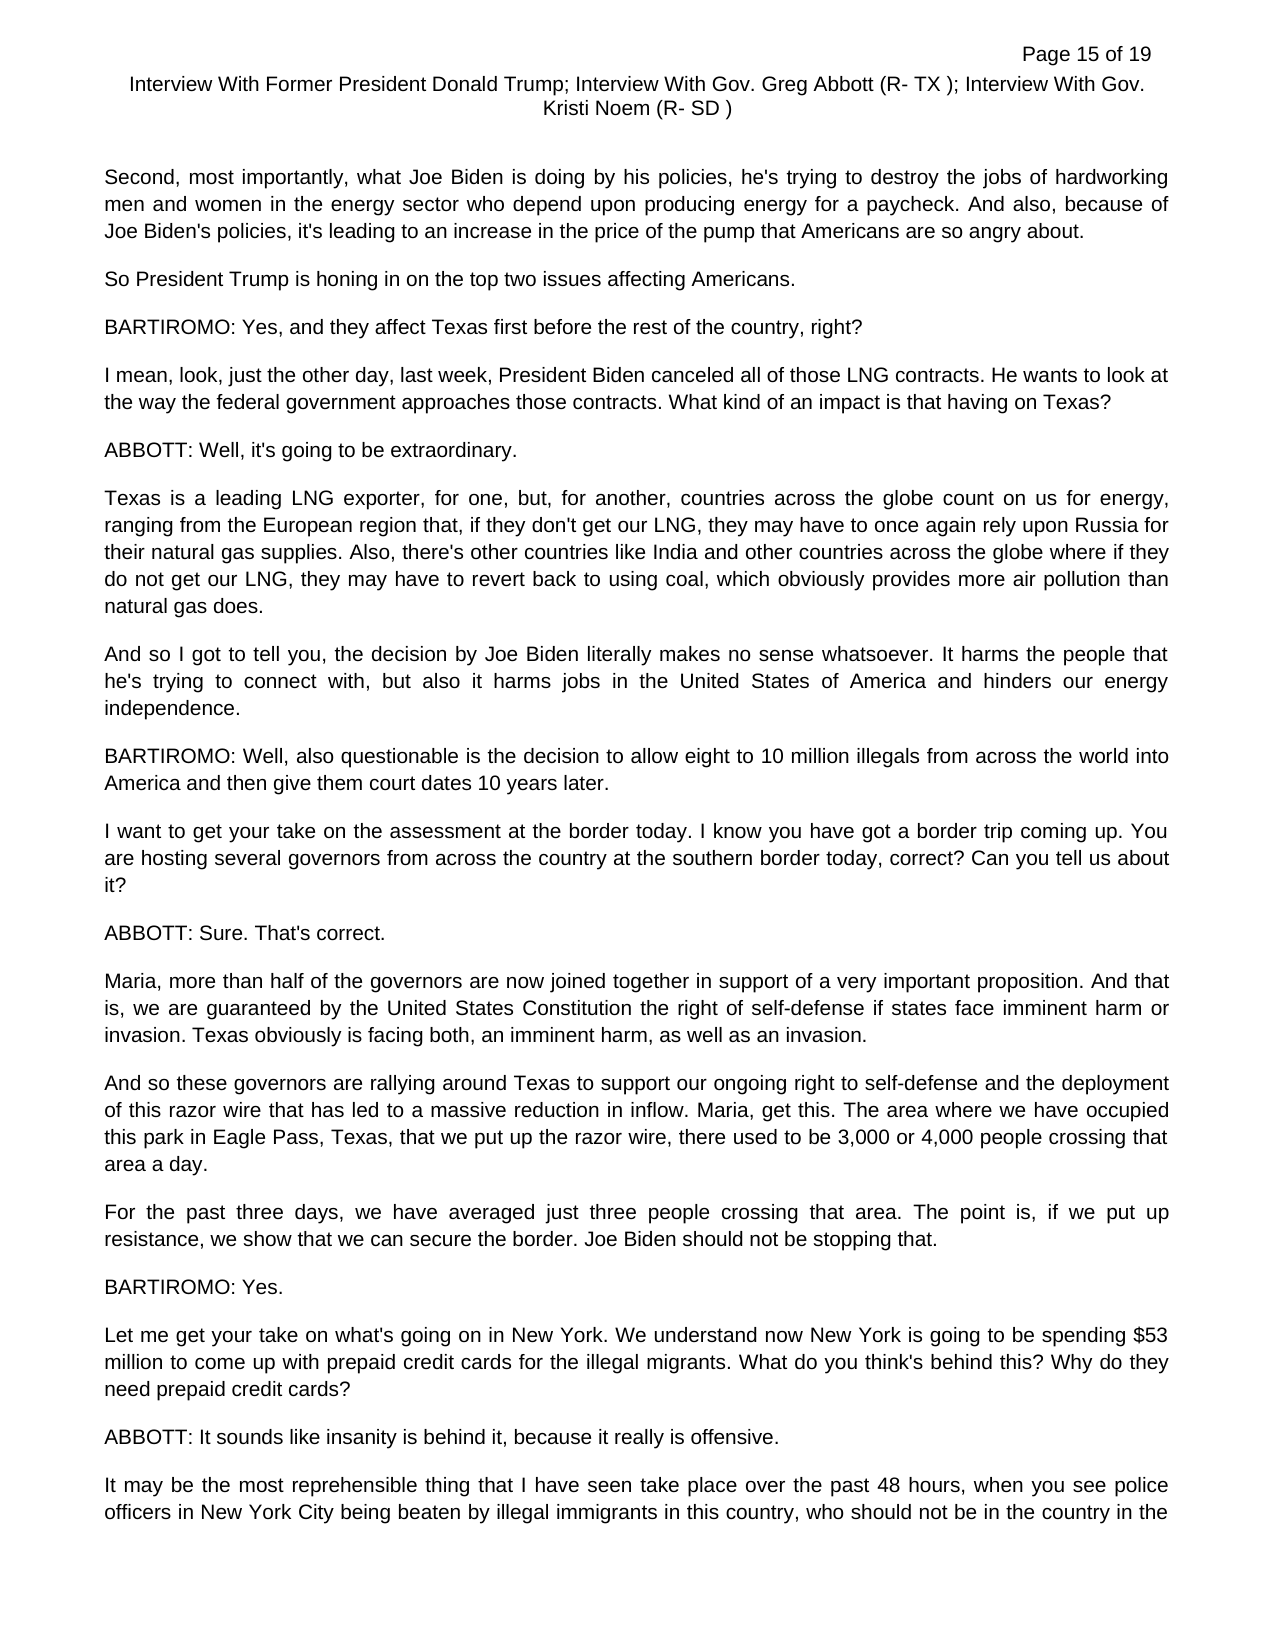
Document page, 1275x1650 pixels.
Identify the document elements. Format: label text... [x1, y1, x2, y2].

text I want to get your take on the assessment at the border today. I know you have got a border trip coming up. You are hosting several governors from across the country at the southern border today, correct? Can you tell us about it? [104, 816, 1171, 897]
text ABBOTT: Sure. That's correct. [104, 918, 1171, 945]
text And so these governors are rallying around Texas to support our ongoing right to self-defense and the deployment of this razor wire that has led to a massive reduction in inflow. Maria, get this. The area where we have occupied this park in Eagle Pass, Texas, that we put up the razor wire, there used to be 3,000 or 4,000 people crossing that area a day. [104, 1068, 1171, 1176]
text Texas is a leading LNG exporter, for one, but, for another, countries across the globe count on us for energy, ranging from the European region that, if they don't get our LNG, they may have to once again rely upon Russia for their natural gas supplies. Also, there's other countries like India and other countries across the globe where if they do not get our LNG, they may have to revert back to using coal, which obviously provides more air pollution than natural gas does. [104, 482, 1171, 618]
text Let me get your take on what's going on in New York. We understand now New York is going to be spending $53 million to come up with prepaid credit cards for the illegal migrants. What do you think's behind this? Why do they need prepaid credit cards? [104, 1320, 1171, 1401]
text So President Trump is honing in on the top two issues affecting Americans. [104, 263, 1171, 291]
text I mean, look, just the other day, last week, President Biden canceled all of those LNG contracts. He wants to look at the way the federal government approaches those contracts. What kind of an impact is that having on Texas? [104, 359, 1171, 413]
text Second, most importantly, what Joe Biden is doing by his policies, he's trying to destroy the jobs of hardworking men and women in the energy sector who depend upon producing energy for a paycheck. And also, because of Joe Biden's policies, it's leading to an increase in the price of the pump that Americans are so angry about. [104, 161, 1171, 243]
text For the past three days, we have averaged just three people crossing that area. The point is, if we put up resistance, we show that we can secure the border. Joe Biden should not be stopping that. [104, 1197, 1171, 1251]
text ABBOTT: Well, it's going to be extraordinary. [104, 434, 1171, 461]
text BARTIROMO: Well, also questionable is the decision to allow eight to 10 million illegals from across the world into America and then give them court dates 10 years later. [104, 741, 1171, 795]
text BARTIROMO: Yes. [104, 1272, 1171, 1299]
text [104, 1470, 1171, 1524]
text And so I got to tell you, the decision by Joe Biden literally makes no sense whatsoever. It harms the people that he's trying to connect with, but also it harms jobs in the United States of America and hinders our energy independence. [104, 638, 1171, 720]
text ABBOTT: It sounds like insanity is behind it, because it really is offensive. [104, 1422, 1171, 1449]
text Maria, more than half of the governors are now joined together in support of a very important proposition. And that is, we are guaranteed by the United States Constitution the right of self-defense if states face imminent harm or invasion. Texas obviously is facing both, an imminent harm, as well as an invasion. [104, 966, 1171, 1047]
text BARTIROMO: Yes, and they affect Texas first before the rest of the country, right? [104, 311, 1171, 338]
